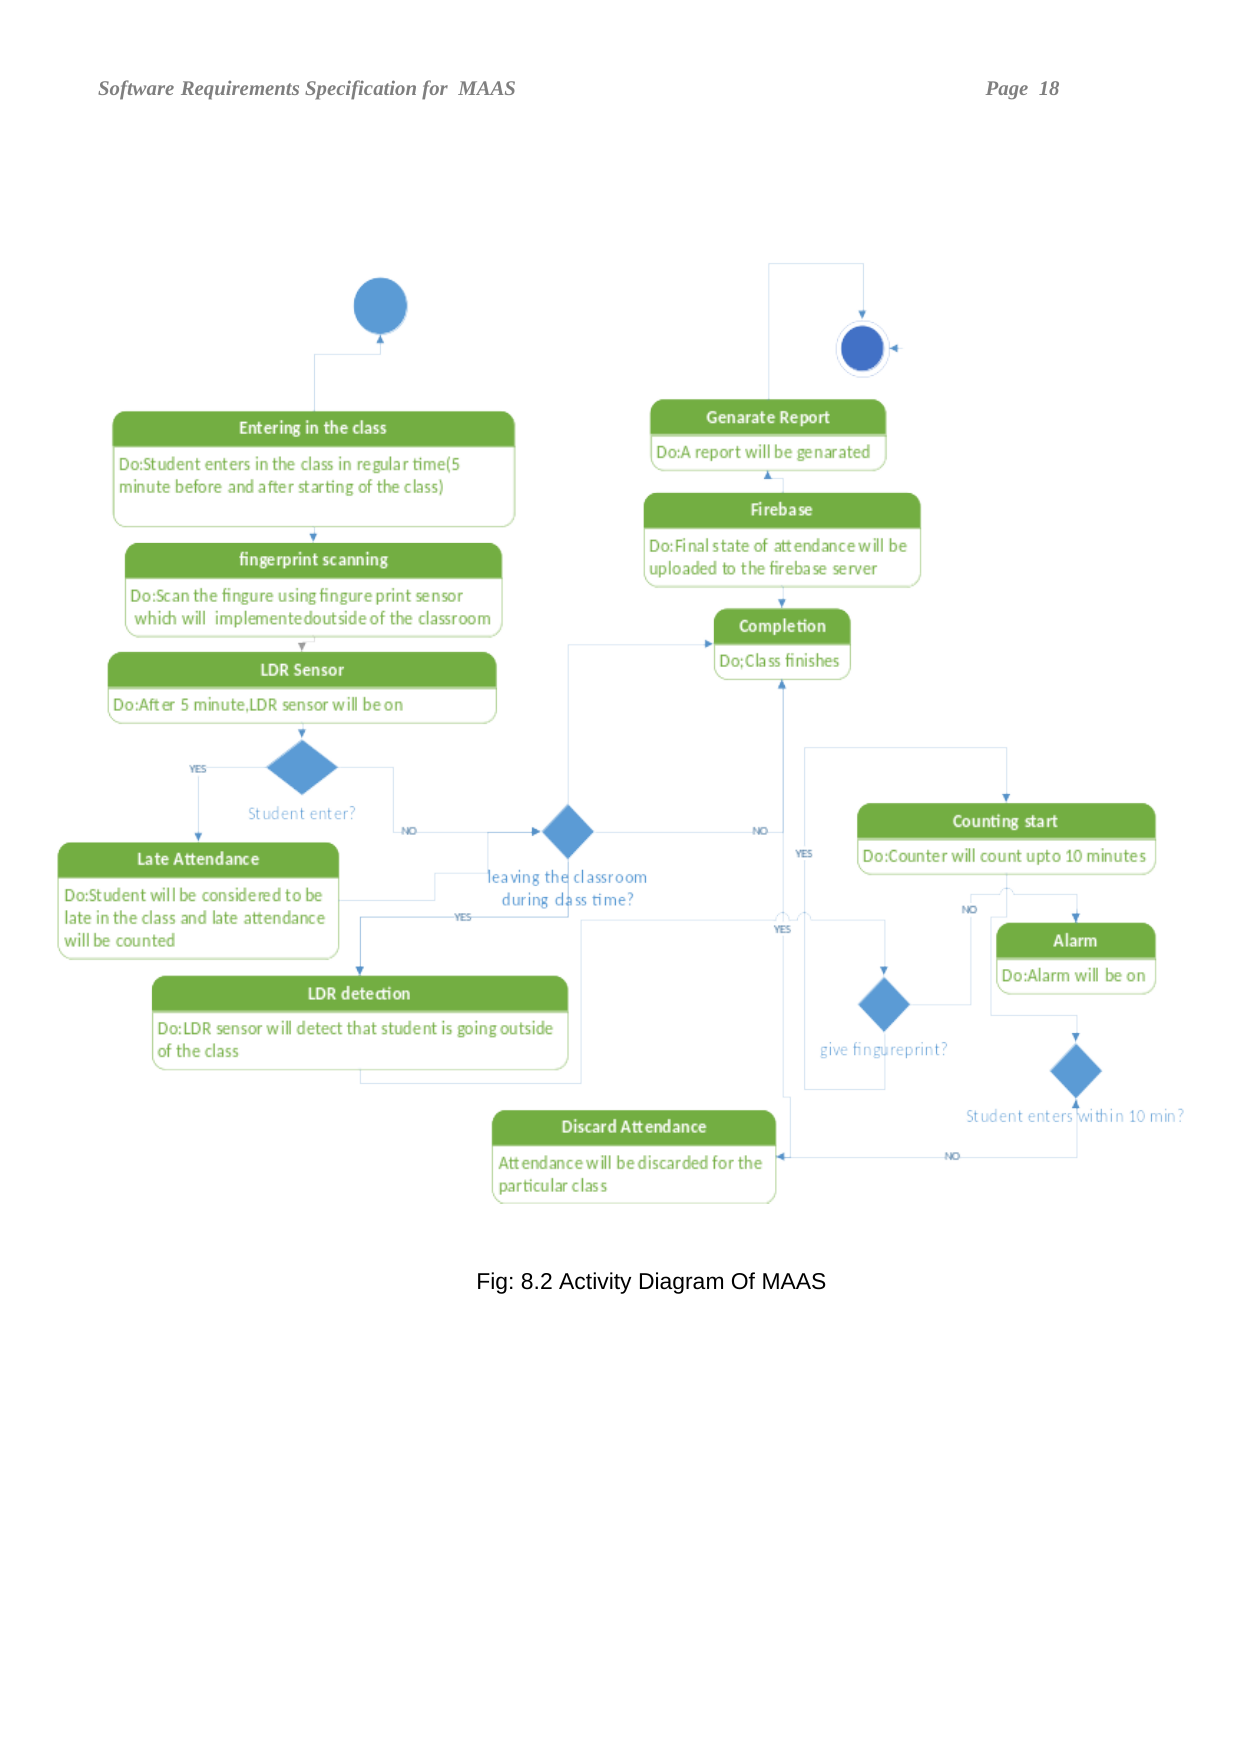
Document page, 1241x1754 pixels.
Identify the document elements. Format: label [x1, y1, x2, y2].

text [56, 1268, 1211, 1294]
